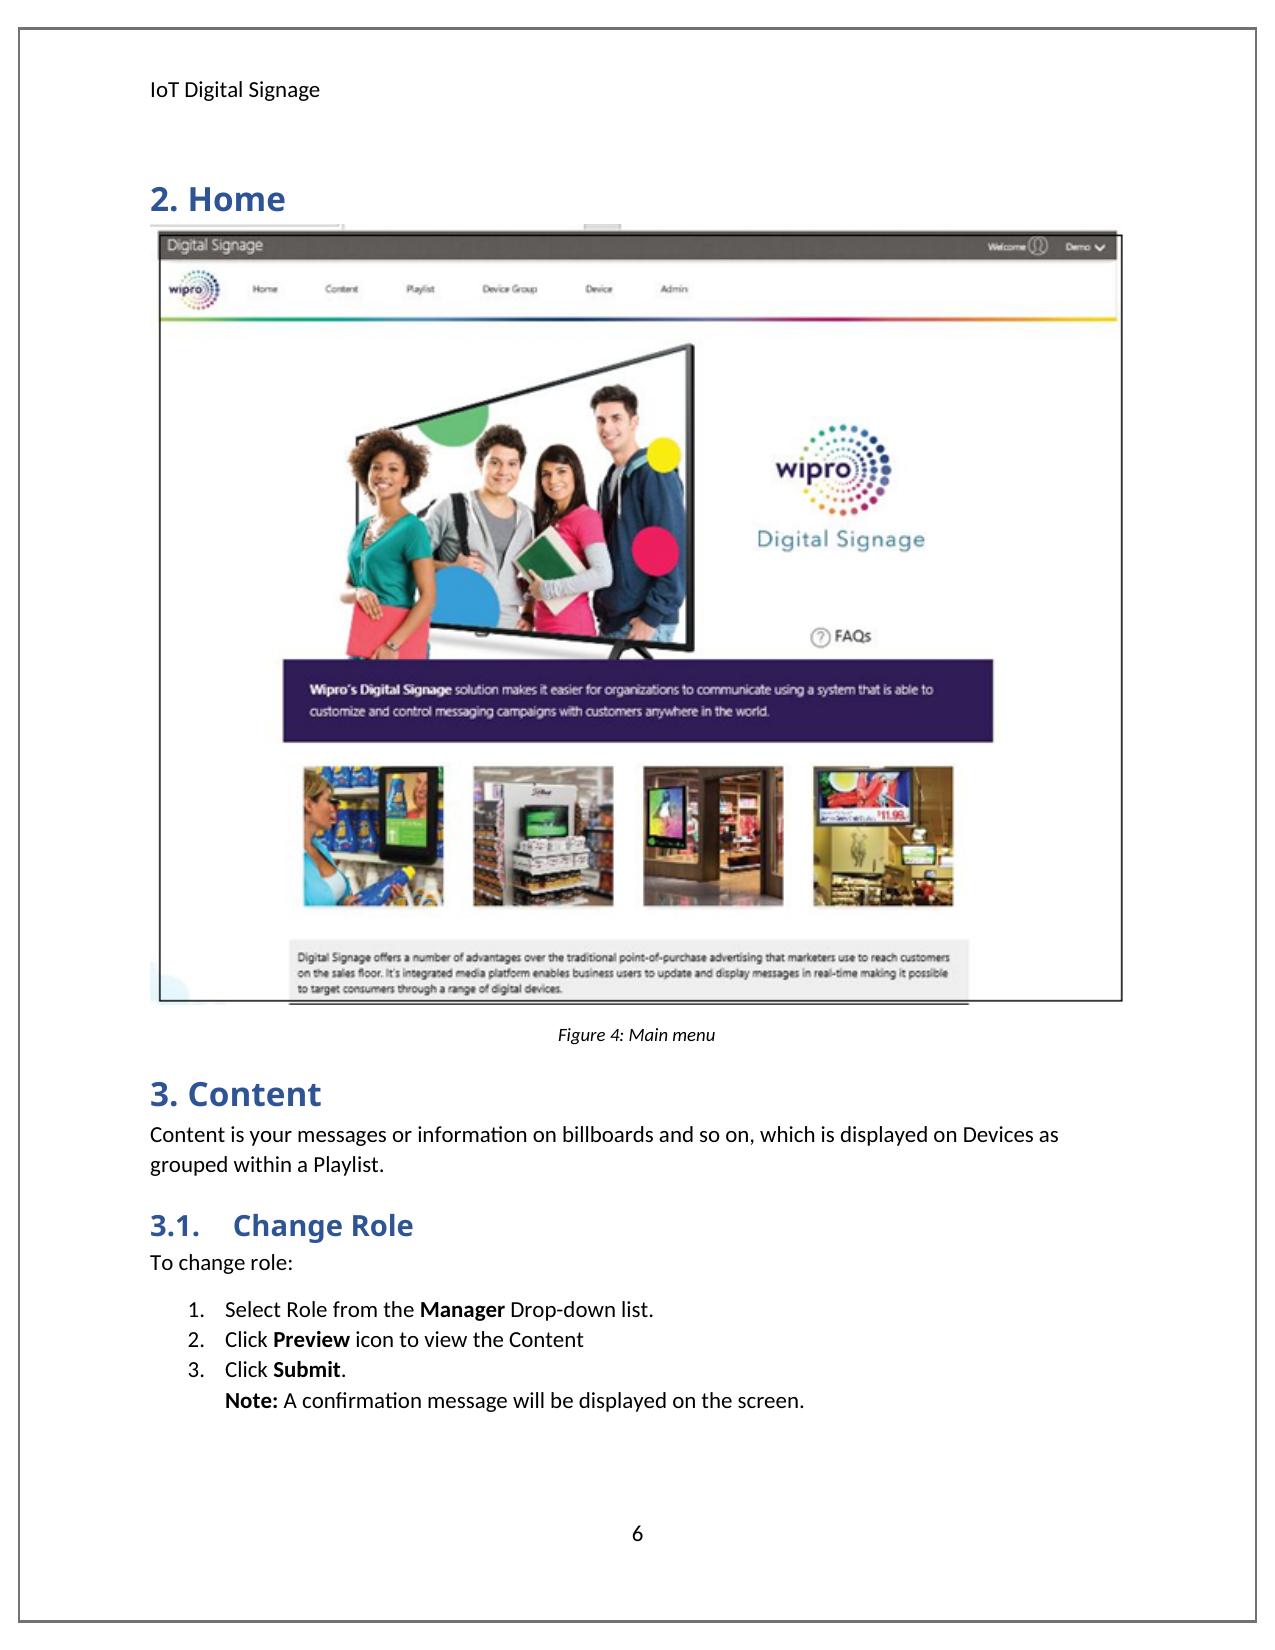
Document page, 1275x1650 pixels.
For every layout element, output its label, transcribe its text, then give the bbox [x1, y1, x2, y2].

picture [150, 224, 1125, 1005]
list Click Preview icon to view the Content [187, 1325, 1125, 1353]
text Content is your messages or information on billboards and so on, which is displayed on Devices as grouped within a Playlist. [150, 1120, 1125, 1178]
text To change role: [150, 1248, 1125, 1276]
text Figure 4: Main menu [150, 1023, 1125, 1046]
list Click Submit. [187, 1356, 1125, 1384]
subtitle Home [150, 175, 1125, 221]
subtitle Change Role [150, 1206, 1125, 1245]
list Select Role from the Manager Drop-down list. [187, 1295, 1125, 1323]
subtitle Content [150, 1071, 1125, 1117]
list Note: A confirmation message will be displayed on the screen. [225, 1386, 1125, 1414]
